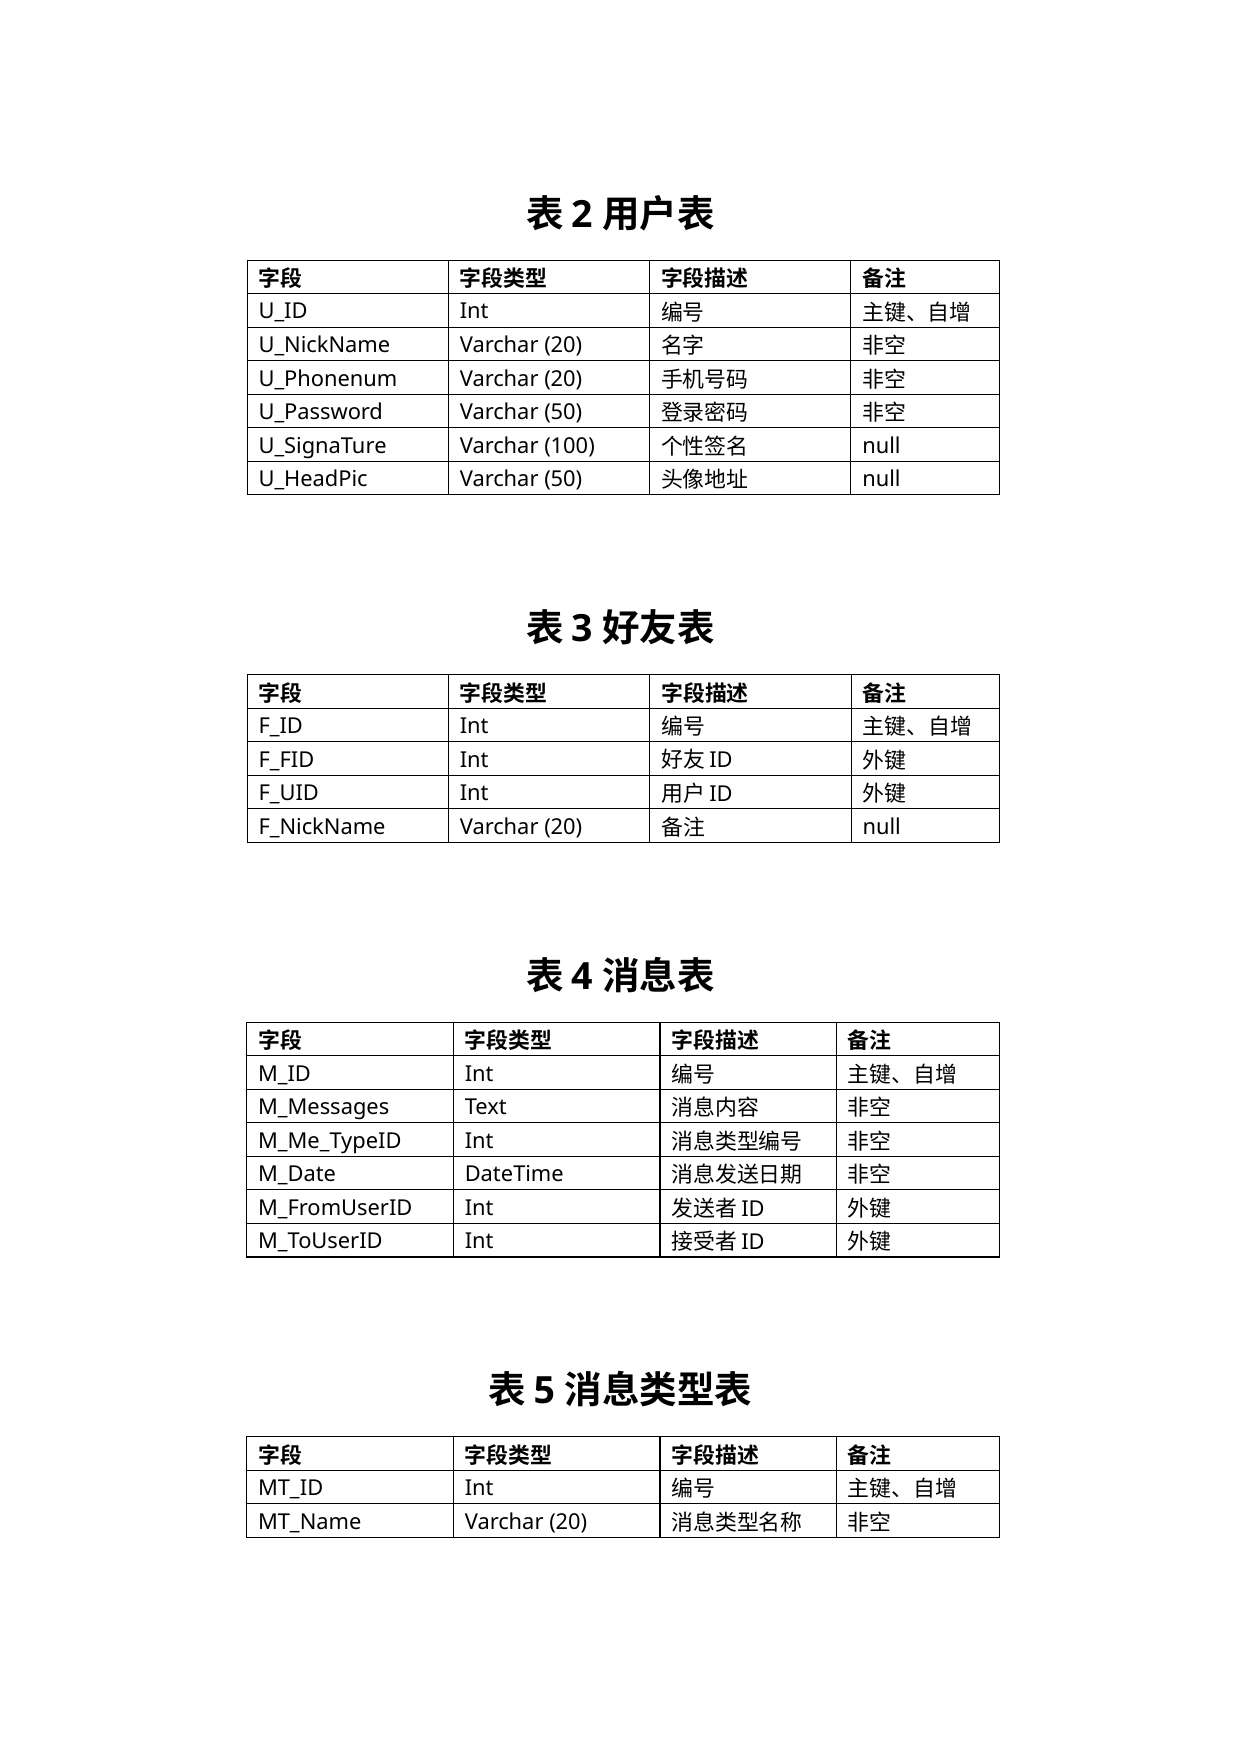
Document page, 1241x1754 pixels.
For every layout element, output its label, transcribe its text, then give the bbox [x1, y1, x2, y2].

table_header 字段类型 [454, 1437, 659, 1470]
table_cell 个性签名 [650, 428, 850, 461]
text 表3 好友表 [187, 593, 1053, 658]
table_cell Varchar (20) [454, 1504, 659, 1537]
table_cell null [851, 462, 999, 494]
table_cell 发送者ID [661, 1190, 836, 1223]
table_cell 外键 [837, 1190, 999, 1223]
table_cell 主键、自增 [837, 1471, 999, 1503]
text 表4 消息表 [187, 940, 1053, 1005]
table_cell 手机号码 [650, 361, 850, 394]
table_cell Int [454, 1224, 659, 1256]
table_cell Text [454, 1090, 659, 1122]
table_cell Varchar (20) [449, 361, 649, 394]
table_cell 编号 [650, 709, 851, 741]
table_cell Int [454, 1471, 659, 1503]
table_cell M_Me_TypeID [247, 1123, 453, 1156]
table_cell MT_ID [247, 1471, 453, 1503]
table_cell Int [449, 294, 649, 327]
table_cell 主键、自增 [851, 294, 999, 327]
table_header 字段描述 [650, 261, 850, 293]
table_cell Varchar (50) [449, 395, 649, 427]
table_cell 非空 [837, 1504, 999, 1537]
table_cell 外键 [852, 742, 999, 775]
table_cell M_ID [247, 1056, 453, 1089]
table_cell MT_Name [247, 1504, 453, 1537]
table_cell 主键、自增 [852, 709, 999, 741]
table_cell 非空 [837, 1157, 999, 1189]
table_header 字段类型 [449, 675, 649, 708]
table_cell 非空 [837, 1090, 999, 1122]
table_cell 用户ID [650, 776, 851, 808]
text 表5 消息类型表 [187, 1355, 1053, 1420]
table_cell 消息类型名称 [661, 1504, 836, 1537]
table_header 备注 [851, 261, 999, 293]
table_cell Int [454, 1056, 659, 1089]
table_cell U_Phonenum [248, 361, 448, 394]
table_cell 登录密码 [650, 395, 850, 427]
table_cell M_Messages [247, 1090, 453, 1122]
table_cell 消息内容 [661, 1090, 836, 1122]
table_cell 非空 [851, 395, 999, 427]
table_cell null [851, 428, 999, 461]
table_header 字段 [247, 1437, 453, 1470]
table_cell F_UID [248, 776, 448, 808]
table_cell Int [449, 742, 649, 775]
table_header 备注 [837, 1023, 999, 1055]
table_header 字段类型 [454, 1023, 659, 1055]
table_cell 主键、自增 [837, 1056, 999, 1089]
table_cell Int [454, 1123, 659, 1156]
table_cell 编号 [661, 1056, 836, 1089]
table_cell 备注 [650, 809, 851, 842]
table_cell 消息类型编号 [661, 1123, 836, 1156]
table_cell Varchar (100) [449, 428, 649, 461]
table_header 字段类型 [449, 261, 649, 293]
table_cell Int [449, 776, 649, 808]
table_cell null [852, 809, 999, 842]
table_cell U_HeadPic [248, 462, 448, 494]
table_cell 头像地址 [650, 462, 850, 494]
table_cell F_ID [248, 709, 448, 741]
table_cell 编号 [650, 294, 850, 327]
table_cell U_Password [248, 395, 448, 427]
table_cell Int [454, 1190, 659, 1223]
table_cell M_Date [247, 1157, 453, 1189]
table_header 字段 [247, 1023, 453, 1055]
table_cell 非空 [851, 328, 999, 360]
table_cell Varchar (50) [449, 462, 649, 494]
table_cell 编号 [661, 1471, 836, 1503]
table_header 备注 [837, 1437, 999, 1470]
table_cell F_NickName [248, 809, 448, 842]
table_header 字段描述 [661, 1437, 836, 1470]
table_cell F_FID [248, 742, 448, 775]
table_header 备注 [852, 675, 999, 708]
table_cell M_ToUserID [247, 1224, 453, 1256]
table_cell 非空 [851, 361, 999, 394]
table_cell 非空 [837, 1123, 999, 1156]
table_cell 接受者ID [661, 1224, 836, 1256]
table_header 字段描述 [650, 675, 851, 708]
table_cell U_SignaTure [248, 428, 448, 461]
table_cell Int [449, 709, 649, 741]
table_header 字段 [248, 261, 448, 293]
text 表2 用户表 [187, 178, 1053, 243]
table_cell 好友ID [650, 742, 851, 775]
table_header 字段描述 [661, 1023, 836, 1055]
table_cell 名字 [650, 328, 850, 360]
table_cell 消息发送日期 [661, 1157, 836, 1189]
table_cell 外键 [852, 776, 999, 808]
table_cell M_FromUserID [247, 1190, 453, 1223]
table_cell 外键 [837, 1224, 999, 1256]
table_cell Varchar (20) [449, 328, 649, 360]
table_cell Varchar (20) [449, 809, 649, 842]
table_cell DateTime [454, 1157, 659, 1189]
table_cell U_NickName [248, 328, 448, 360]
table_header 字段 [248, 675, 448, 708]
table_cell U_ID [248, 294, 448, 327]
